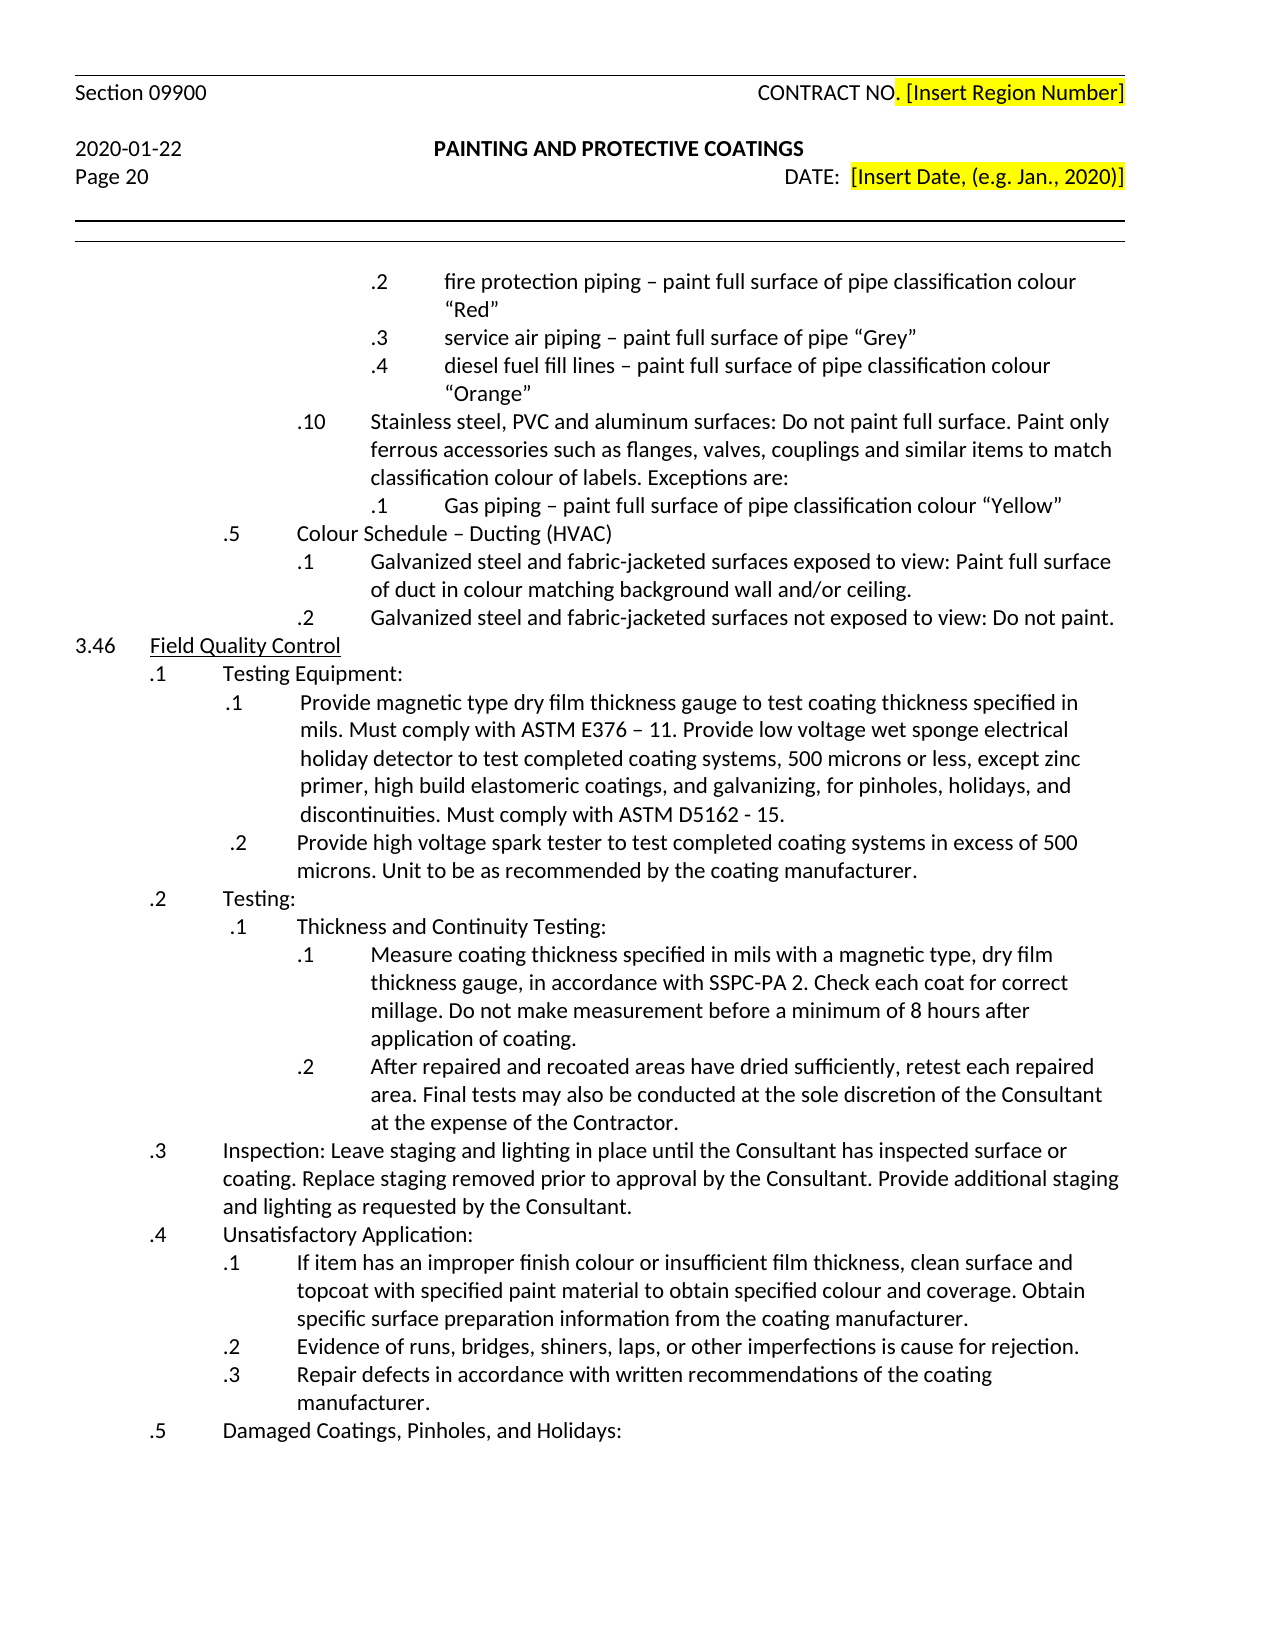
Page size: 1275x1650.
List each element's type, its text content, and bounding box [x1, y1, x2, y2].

subtitle Testing Equipment: [149, 659, 1125, 688]
subtitle fire protection piping – paint full surface of pipe classification colour “Red” [370, 267, 1125, 323]
subtitle Galvanized steel and fabric-jacketed surfaces not exposed to view: Do not paint. [297, 603, 1125, 632]
subtitle Inspection: Leave staging and lighting in place until the Consultant has inspected surface or coating. Replace staging removed prior to approval by the Consultant. Provide additional staging and lighting as requested by the Consultant. [149, 1136, 1125, 1220]
subtitle Provide high voltage spark tester to test completed coating systems in excess of 500 microns. Unit to be as recommended by the coating manufacturer. [229, 828, 1125, 884]
subtitle Field Quality Control [75, 632, 1125, 659]
subtitle service air piping – paint full surface of pipe “Grey” [370, 323, 1125, 351]
subtitle Damaged Coatings, Pinholes, and Holidays: [149, 1416, 1125, 1444]
subtitle Stainless steel, PVC and aluminum surfaces: Do not paint full surface. Paint only ferrous accessories such as flanges, valves, couplings and similar items to match classification colour of labels. Exceptions are: [297, 407, 1125, 491]
subtitle Thickness and Continuity Testing: [229, 912, 1125, 940]
subtitle Evidence of runs, bridges, shiners, laps, or other imperfections is cause for rejection. [223, 1332, 1125, 1360]
subtitle Colour Schedule – Ducting (HVAC) [223, 519, 1125, 547]
subtitle Unsatisfactory Application: [149, 1220, 1125, 1248]
subtitle After repaired and recoated areas have dried sufficiently, retest each repaired area. Final tests may also be conducted at the sole discretion of the Consultant at the expense of the Contractor. [297, 1052, 1125, 1136]
subtitle Galvanized steel and fabric-jacketed surfaces exposed to view: Paint full surface of duct in colour matching background wall and/or ceiling. [297, 547, 1125, 603]
subtitle If item has an improper finish colour or insufficient film thickness, clean surface and topcoat with specified paint material to obtain specified colour and coverage. Obtain specific surface preparation information from the coating manufacturer. [223, 1248, 1125, 1332]
subtitle Measure coating thickness specified in mils with a magnetic type, dry film thickness gauge, in accordance with SSPC-PA 2. Check each coat for correct millage. Do not make measurement before a minimum of 8 hours after application of coating. [297, 940, 1125, 1052]
subtitle Provide magnetic type dry film thickness gauge to test coating thickness specified in mils. Must comply with ASTM E376 – 11. Provide low voltage wet sponge electrical holiday detector to test completed coating systems, 500 microns or less, except zinc primer, high build elastomeric coatings, and galvanizing, for pinholes, holidays, and discontinuities. Must comply with ASTM D5162 - 15. [225, 688, 1125, 828]
subtitle Repair defects in accordance with written recommendations of the coating manufacturer. [223, 1360, 1125, 1416]
subtitle diesel fuel fill lines – paint full surface of pipe classification colour “Orange” [370, 351, 1125, 407]
subtitle as piping – paint full surface of pipe classification colour “Yellow” [370, 491, 1125, 519]
subtitle Testing: [149, 884, 1125, 912]
